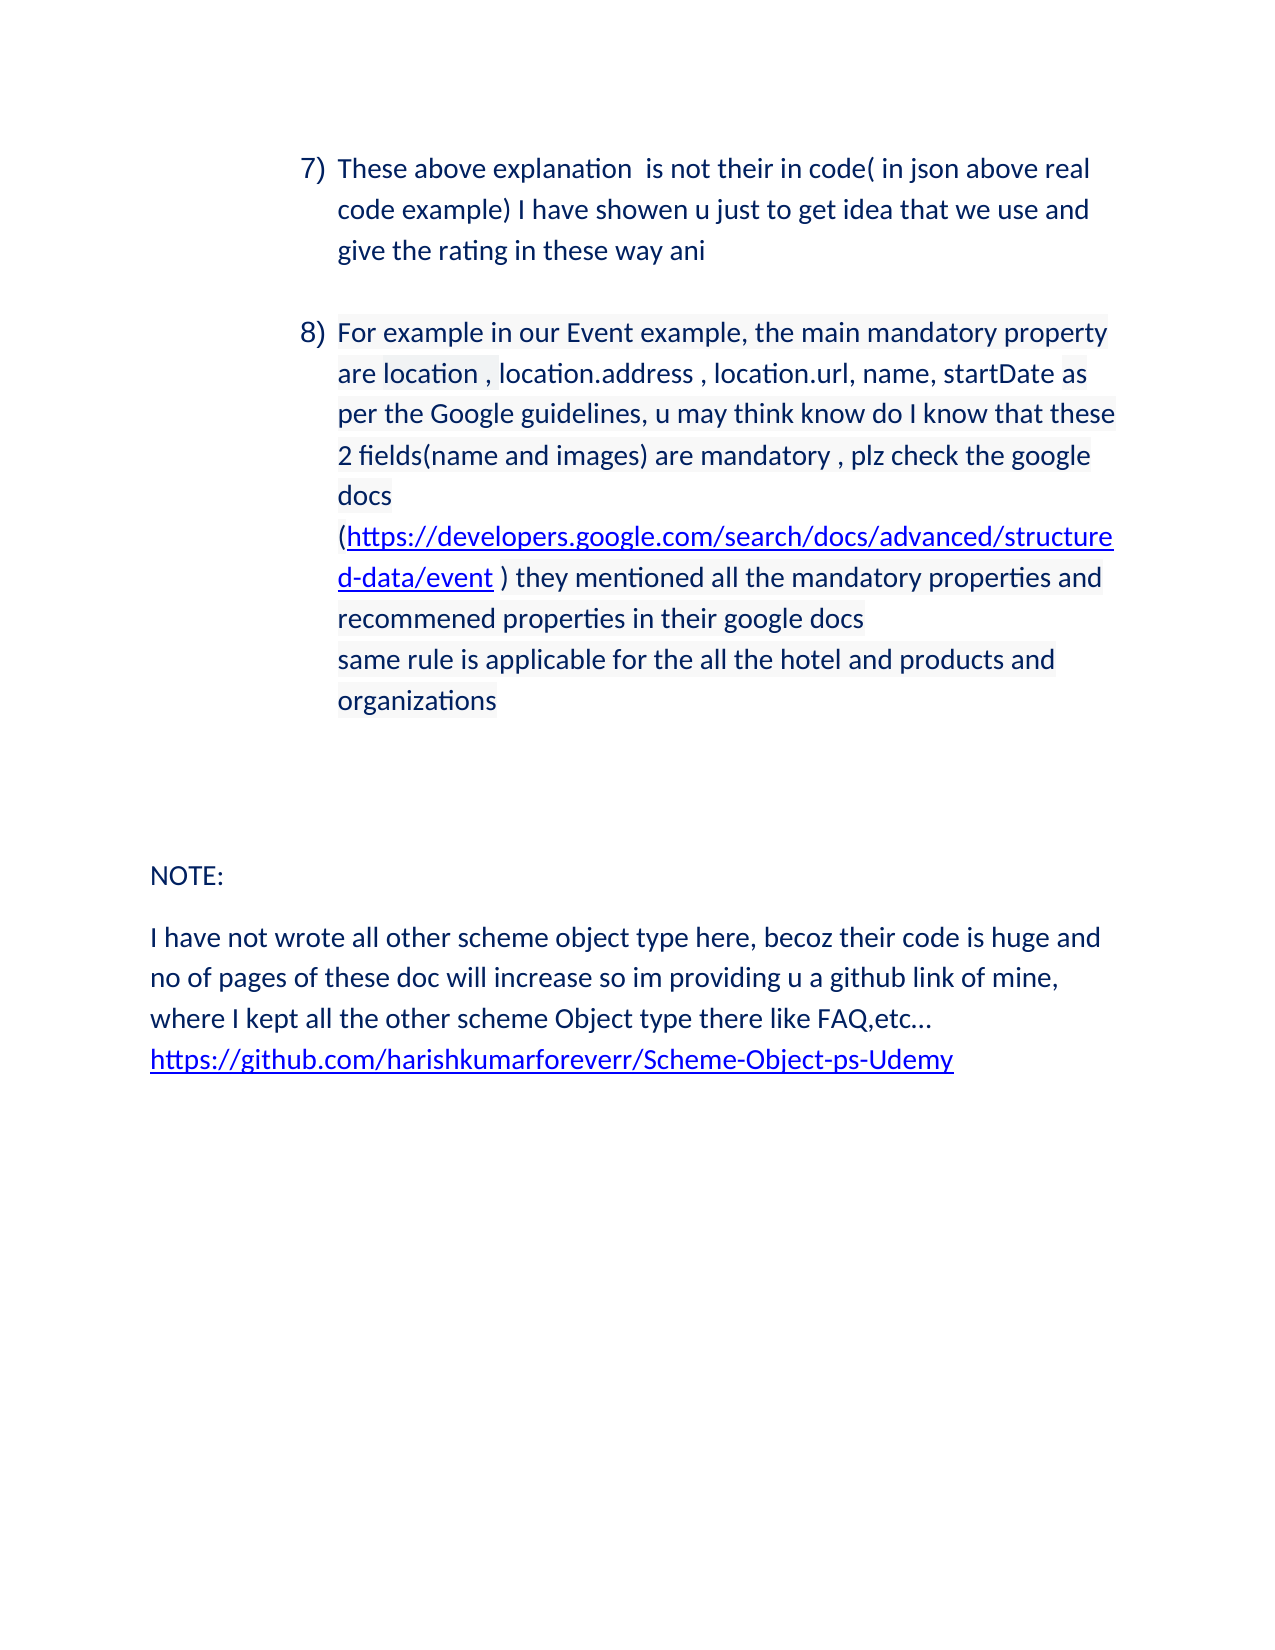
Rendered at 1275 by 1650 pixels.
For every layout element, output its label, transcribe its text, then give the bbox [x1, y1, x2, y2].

list These above explanation is not their in code( in json above real code example) I have showen u just to get idea that we use and give the rating in these way ani [300, 150, 1125, 267]
text I have not wrote all other scheme object type here, becoz their code is huge and no of pages of these doc will increase so im providing u a github link of mine, where I kept all the other scheme Object type there like FAQ,etc… https://github.com/harishkumarforeverr/Scheme-Object-ps-Udemy [150, 919, 1125, 1077]
text NOTE: [150, 857, 1125, 892]
list For example in our Event example, the main mandatory property are location , location.address , location.url, name, startDate as per the Google guidelines, u may think know do I know that these 2 fields(name and images) are mandatory , plz check the google docs(https://developers.google.com/search/docs/advanced/structured-data/event ) they mentioned all the mandatory properties and recommened properties in their google docs same rule is applicable for the all the hotel and products and organizations [300, 314, 1125, 718]
